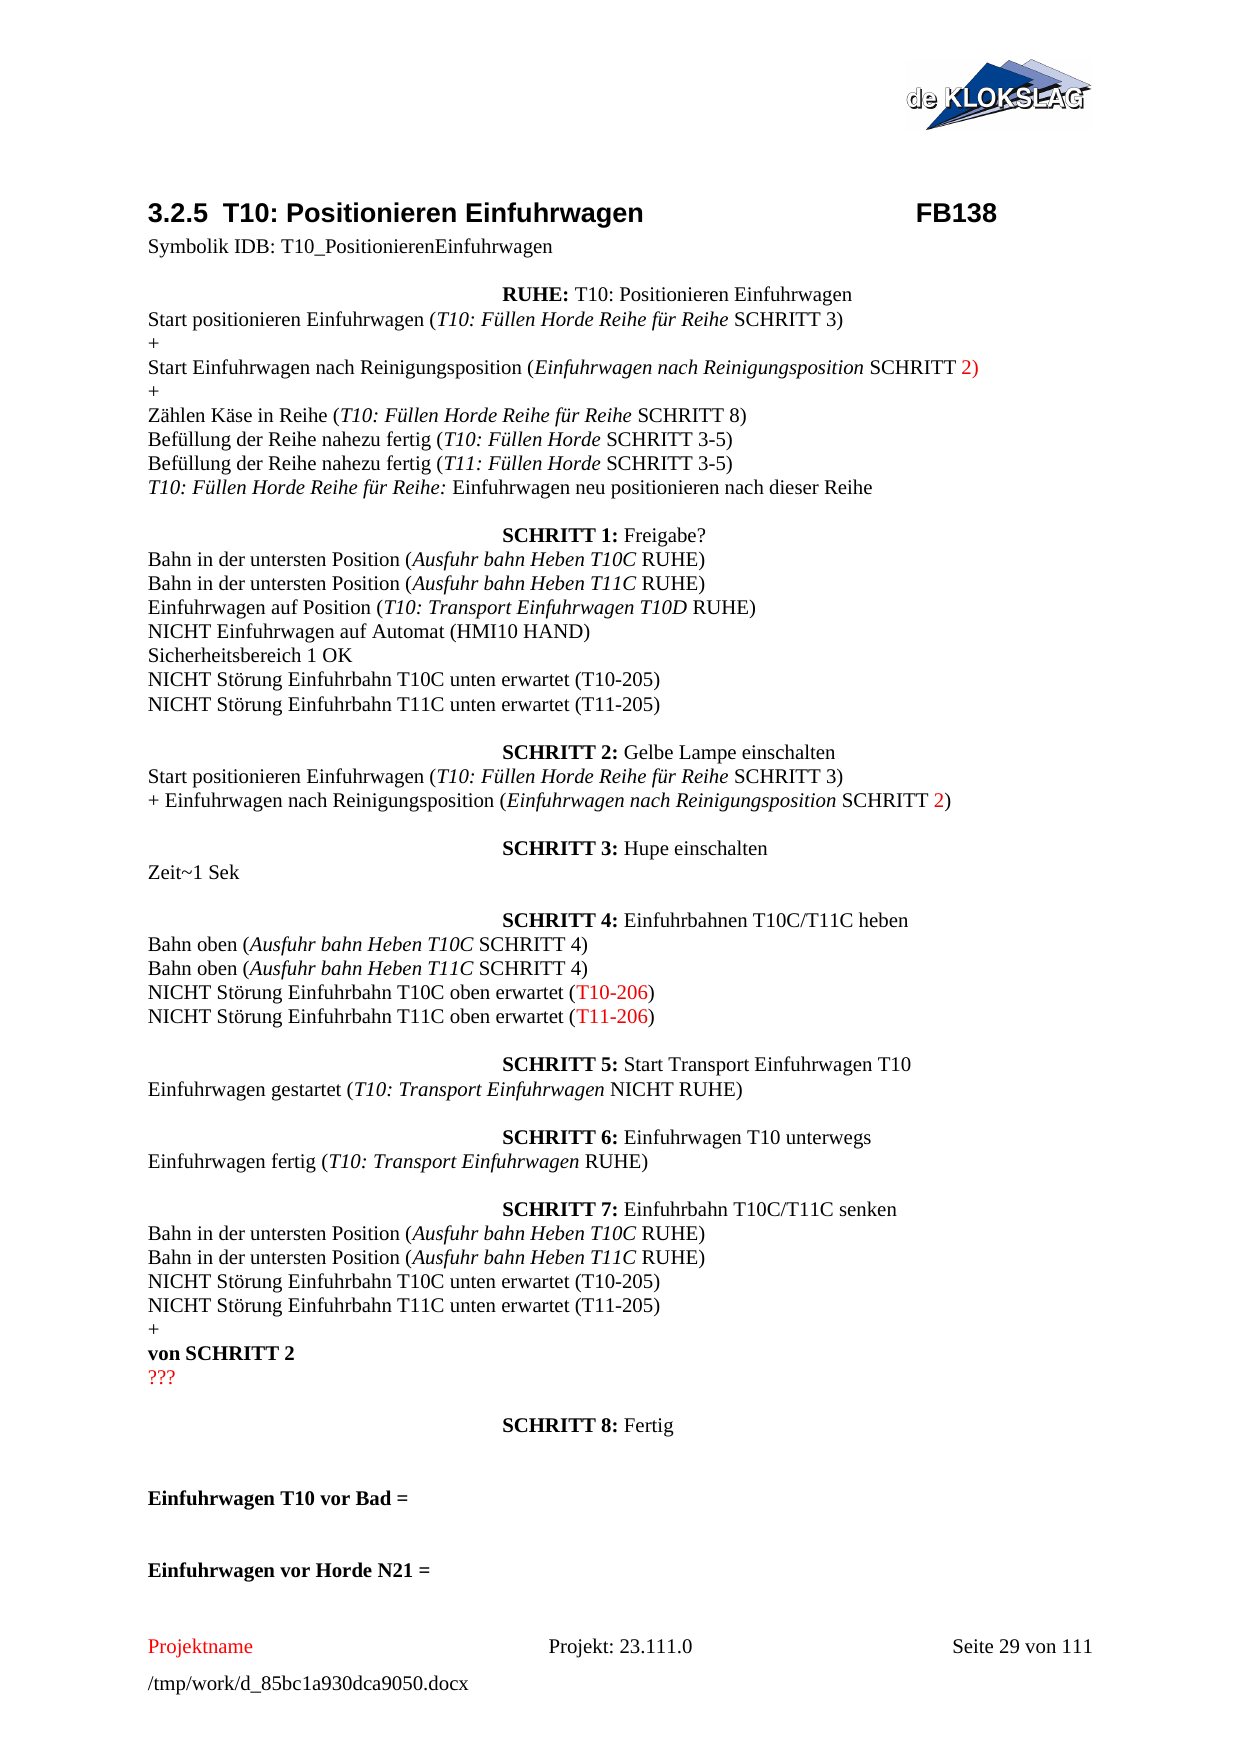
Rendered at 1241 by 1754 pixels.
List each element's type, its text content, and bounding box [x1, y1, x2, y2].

text Bahn in der untersten Position (Ausfuhr bahn Heben T10C RUHE) [148, 1221, 1092, 1245]
text NICHT Störung Einfuhrbahn T11C unten erwartet (T11-205) [148, 691, 1092, 716]
text Start Einfuhrwagen nach Reinigungsposition (Einfuhrwagen nach Reinigungsposition SCHRITT 2) [148, 354, 1092, 379]
text + Einfuhrwagen nach Reinigungsposition (Einfuhrwagen nach Reinigungsposition SCHRITT 2) [148, 788, 1092, 812]
text Sicherheitsbereich 1 OK [148, 643, 1092, 667]
text Symbolik IDB: T10_PositionierenEinfuhrwagen [148, 234, 1092, 258]
text NICHT Störung Einfuhrbahn T11C unten erwartet (T11-205) [148, 1293, 1092, 1317]
text Bahn oben (Ausfuhr bahn Heben T10C SCHRITT 4) [148, 932, 1092, 956]
text Start positionieren Einfuhrwagen (T10: Füllen Horde Reihe für Reihe SCHRITT 3) [148, 764, 1092, 788]
text Befüllung der Reihe nahezu fertig (T11: Füllen Horde SCHRITT 3-5) [148, 451, 1092, 475]
text + [148, 379, 1092, 403]
text SCHRITT 3: Hupe einschalten [148, 836, 1092, 860]
text Einfuhrwagen auf Position (T10: Transport Einfuhrwagen T10D RUHE) [148, 595, 1092, 619]
text Bahn oben (Ausfuhr bahn Heben T11C SCHRITT 4) [148, 956, 1092, 980]
text ??? [148, 1365, 1092, 1389]
text Bahn in der untersten Position (Ausfuhr bahn Heben T11C RUHE) [148, 1245, 1092, 1269]
text Einfuhrwagen fertig (T10: Transport Einfuhrwagen RUHE) [148, 1149, 1092, 1173]
text SCHRITT 6: Einfuhrwagen T10 unterwegs [148, 1124, 1092, 1149]
text Einfuhrwagen vor Horde N21 = [148, 1558, 1092, 1582]
text Zeit~1 Sek [148, 860, 1092, 884]
text SCHRITT 8: Fertig [148, 1413, 1092, 1437]
text NICHT Störung Einfuhrbahn T11C oben erwartet (T11-206) [148, 1004, 1092, 1028]
text NICHT Störung Einfuhrbahn T10C unten erwartet (T10-205) [148, 1269, 1092, 1293]
text Einfuhrwagen T10 vor Bad = [148, 1486, 1092, 1509]
text + [148, 1317, 1092, 1341]
text Einfuhrwagen gestartet (T10: Transport Einfuhrwagen NICHT RUHE) [148, 1076, 1092, 1101]
picture [905, 59, 1093, 131]
text T10: Füllen Horde Reihe für Reihe: Einfuhrwagen neu positionieren nach dieser Reihe [148, 475, 1092, 499]
text von SCHRITT 2 [148, 1341, 1092, 1365]
text NICHT Störung Einfuhrbahn T10C oben erwartet (T10-206) [148, 980, 1092, 1004]
text RUHE: T10: Positionieren Einfuhrwagen [148, 282, 1092, 306]
subtitle T10: Positionieren Einfuhrwagen FB138 [148, 197, 1092, 228]
text Bahn in der untersten Position (Ausfuhr bahn Heben T10C RUHE) [148, 547, 1092, 571]
text SCHRITT 7: Einfuhrbahn T10C/T11C senken [148, 1197, 1092, 1221]
text SCHRITT 4: Einfuhrbahnen T10C/T11C heben [148, 908, 1092, 932]
text NICHT Einfuhrwagen auf Automat (HMI10 HAND) [148, 619, 1092, 643]
text NICHT Störung Einfuhrbahn T10C unten erwartet (T10-205) [148, 667, 1092, 691]
text + [148, 331, 1092, 354]
text SCHRITT 2: Gelbe Lampe einschalten [148, 739, 1092, 764]
text SCHRITT 1: Freigabe? [148, 523, 1092, 547]
text Zählen Käse in Reihe (T10: Füllen Horde Reihe für Reihe SCHRITT 8) [148, 403, 1092, 427]
text Bahn in der untersten Position (Ausfuhr bahn Heben T11C RUHE) [148, 571, 1092, 595]
text Start positionieren Einfuhrwagen (T10: Füllen Horde Reihe für Reihe SCHRITT 3) [148, 306, 1092, 331]
text SCHRITT 5: Start Transport Einfuhrwagen T10 [148, 1052, 1092, 1076]
text Befüllung der Reihe nahezu fertig (T10: Füllen Horde SCHRITT 3-5) [148, 427, 1092, 451]
